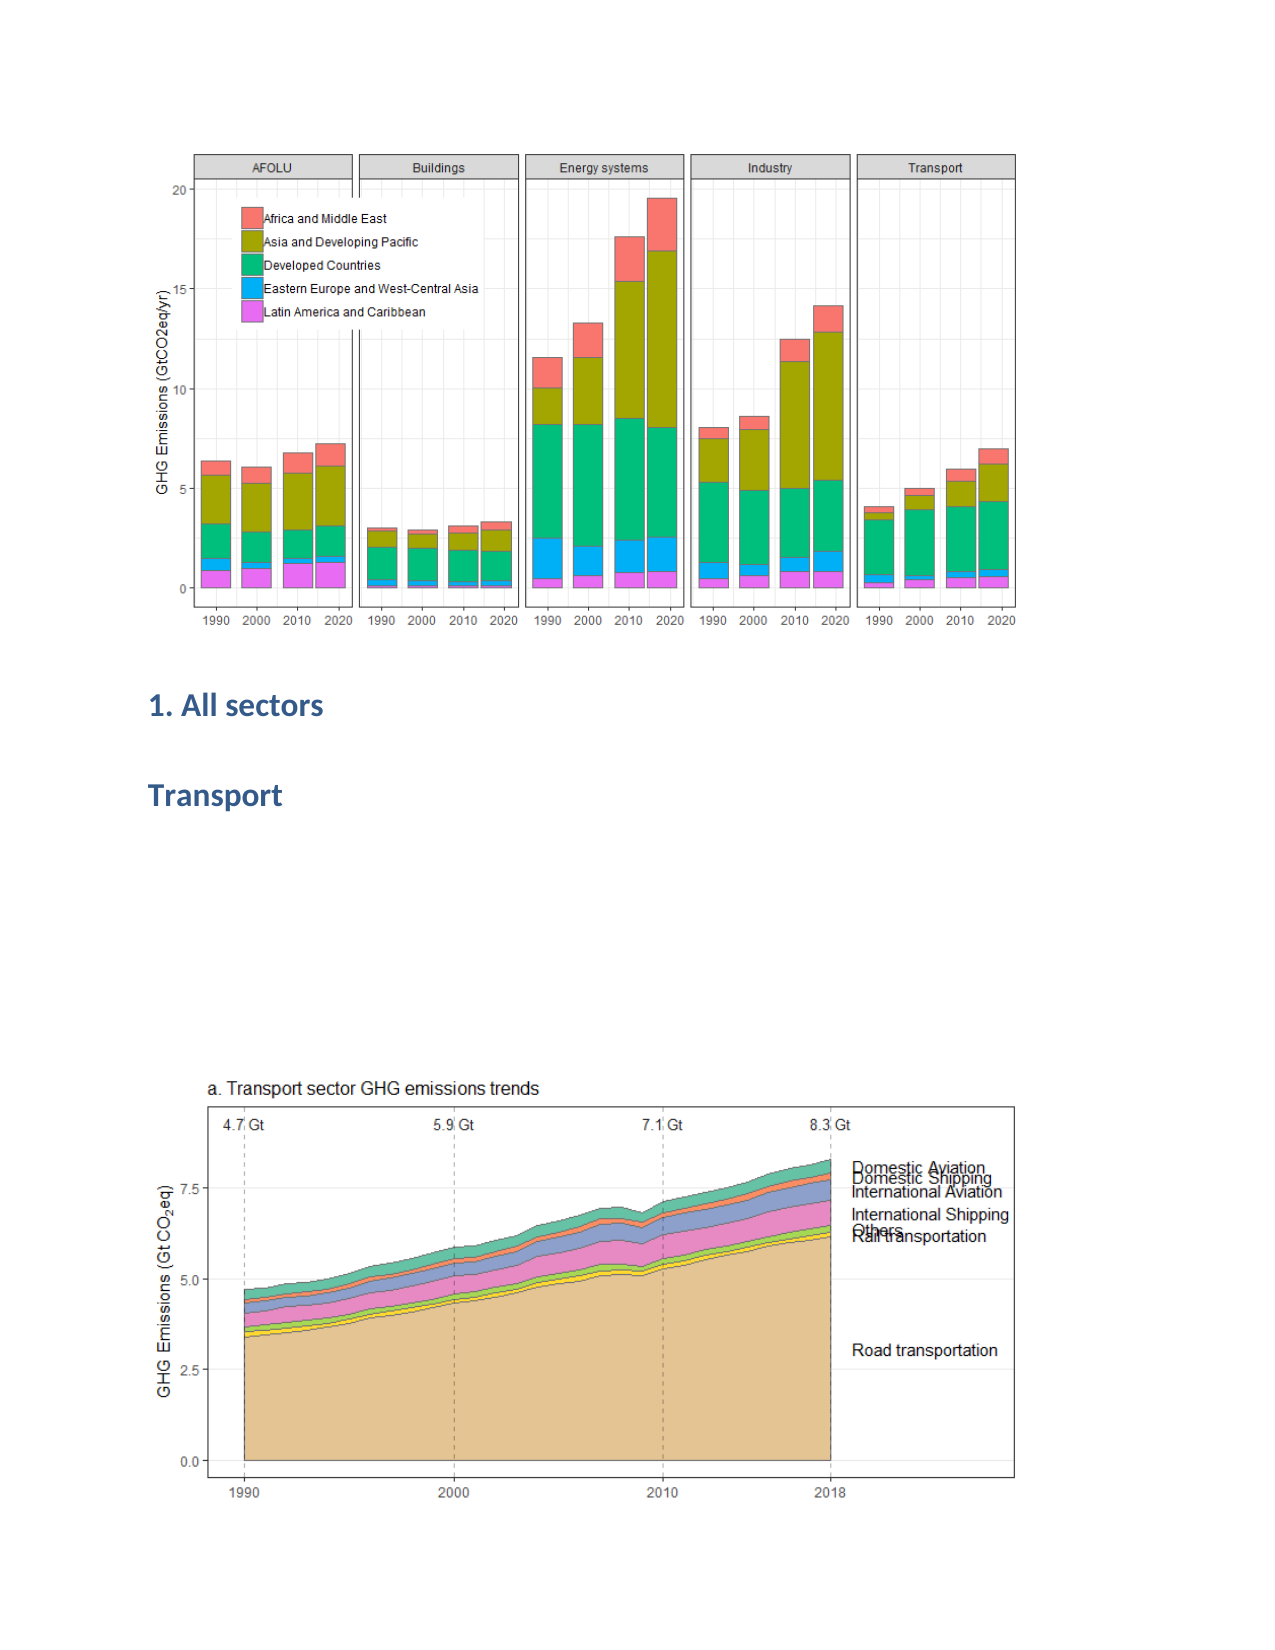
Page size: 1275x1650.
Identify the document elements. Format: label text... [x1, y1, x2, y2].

picture [147, 147, 1023, 634]
subtitle 1. All sectors [148, 684, 1127, 724]
picture [147, 1071, 1023, 1509]
subtitle Transport [148, 774, 1127, 815]
